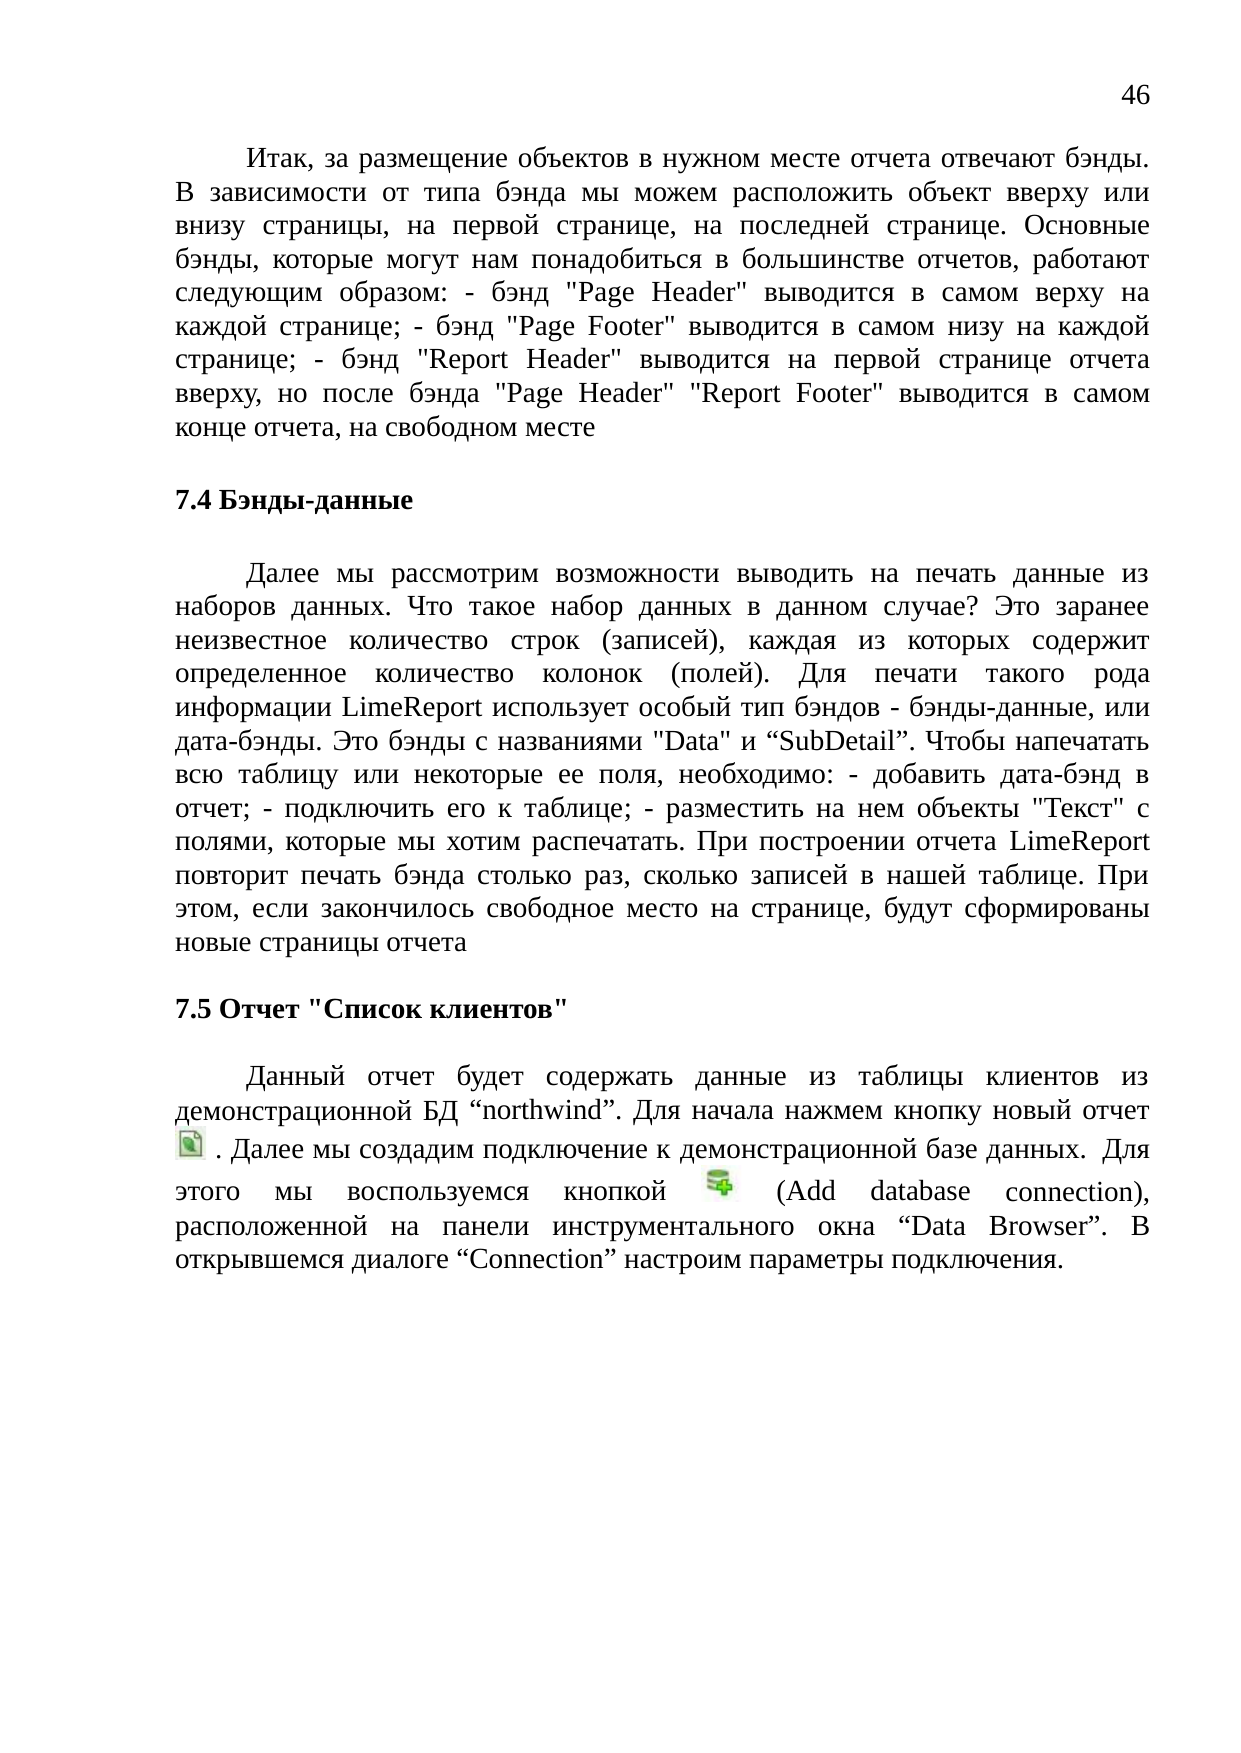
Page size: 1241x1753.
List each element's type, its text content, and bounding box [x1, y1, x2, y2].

text Итак, за размещение объектов в нужном месте отчета отвечают бэнды. В зависимости от типа бэнда мы можем расположить объект вверху или внизу страницы, на первой странице, на последней странице. Основные бэнды, которые могут нам понадобиться в большинстве отчетов, работают следующим образом: - бэнд "Page Header" выводится в самом верху на каждой странице; - бэнд "Page Footer" выводится в самом низу на каждой странице; - бэнд "Report Header" выводится на первой странице отчета вверху, но после бэнда "Page Header" "Report Footer" выводится в самом конце отчета, на свободном месте [175, 140, 1150, 442]
list 7.5 Отчет "Список клиентов" [175, 991, 1150, 1024]
text Данный отчет будет содержать данные из таблицы клиентов из демонстрационной БД “northwind”. Для начала нажмем кнопку новый отчет . Далее мы создадим подключение к демонстрационной базе данных. Для этого мы воспользуемся кнопкой (Add database connection), расположенной на панели инструментального окна “Data Browser”. В открывшемся диалоге “Connection” настроим параметры подключения. [175, 1058, 1150, 1275]
picture [701, 1165, 742, 1202]
picture [175, 1126, 207, 1160]
list 7.4 Бэнды-данные [175, 482, 1150, 515]
text Далее мы рассмотрим возможности выводить на печать данные из наборов данных. Что такое набор данных в данном случае? Это заранее неизвестное количество строк (записей), каждая из которых содержит определенное количество колонок (полей). Для печати такого рода информации LimeReport использует особый тип бэндов - бэнды-данные, или дата-бэнды. Это бэнды с названиями "Data" и “SubDetail”. Чтобы напечатать всю таблицу или некоторые ее поля, необходимо: - добавить дата-бэнд в отчет; - подключить его к таблице; - разместить на нем объекты "Текст" с полями, которые мы хотим распечатать. При построении отчета LimeReport повторит печать бэнда столько раз, сколько записей в нашей таблице. При этом, если закончилось свободное место на странице, будут сформированы новые страницы отчета [175, 555, 1150, 957]
